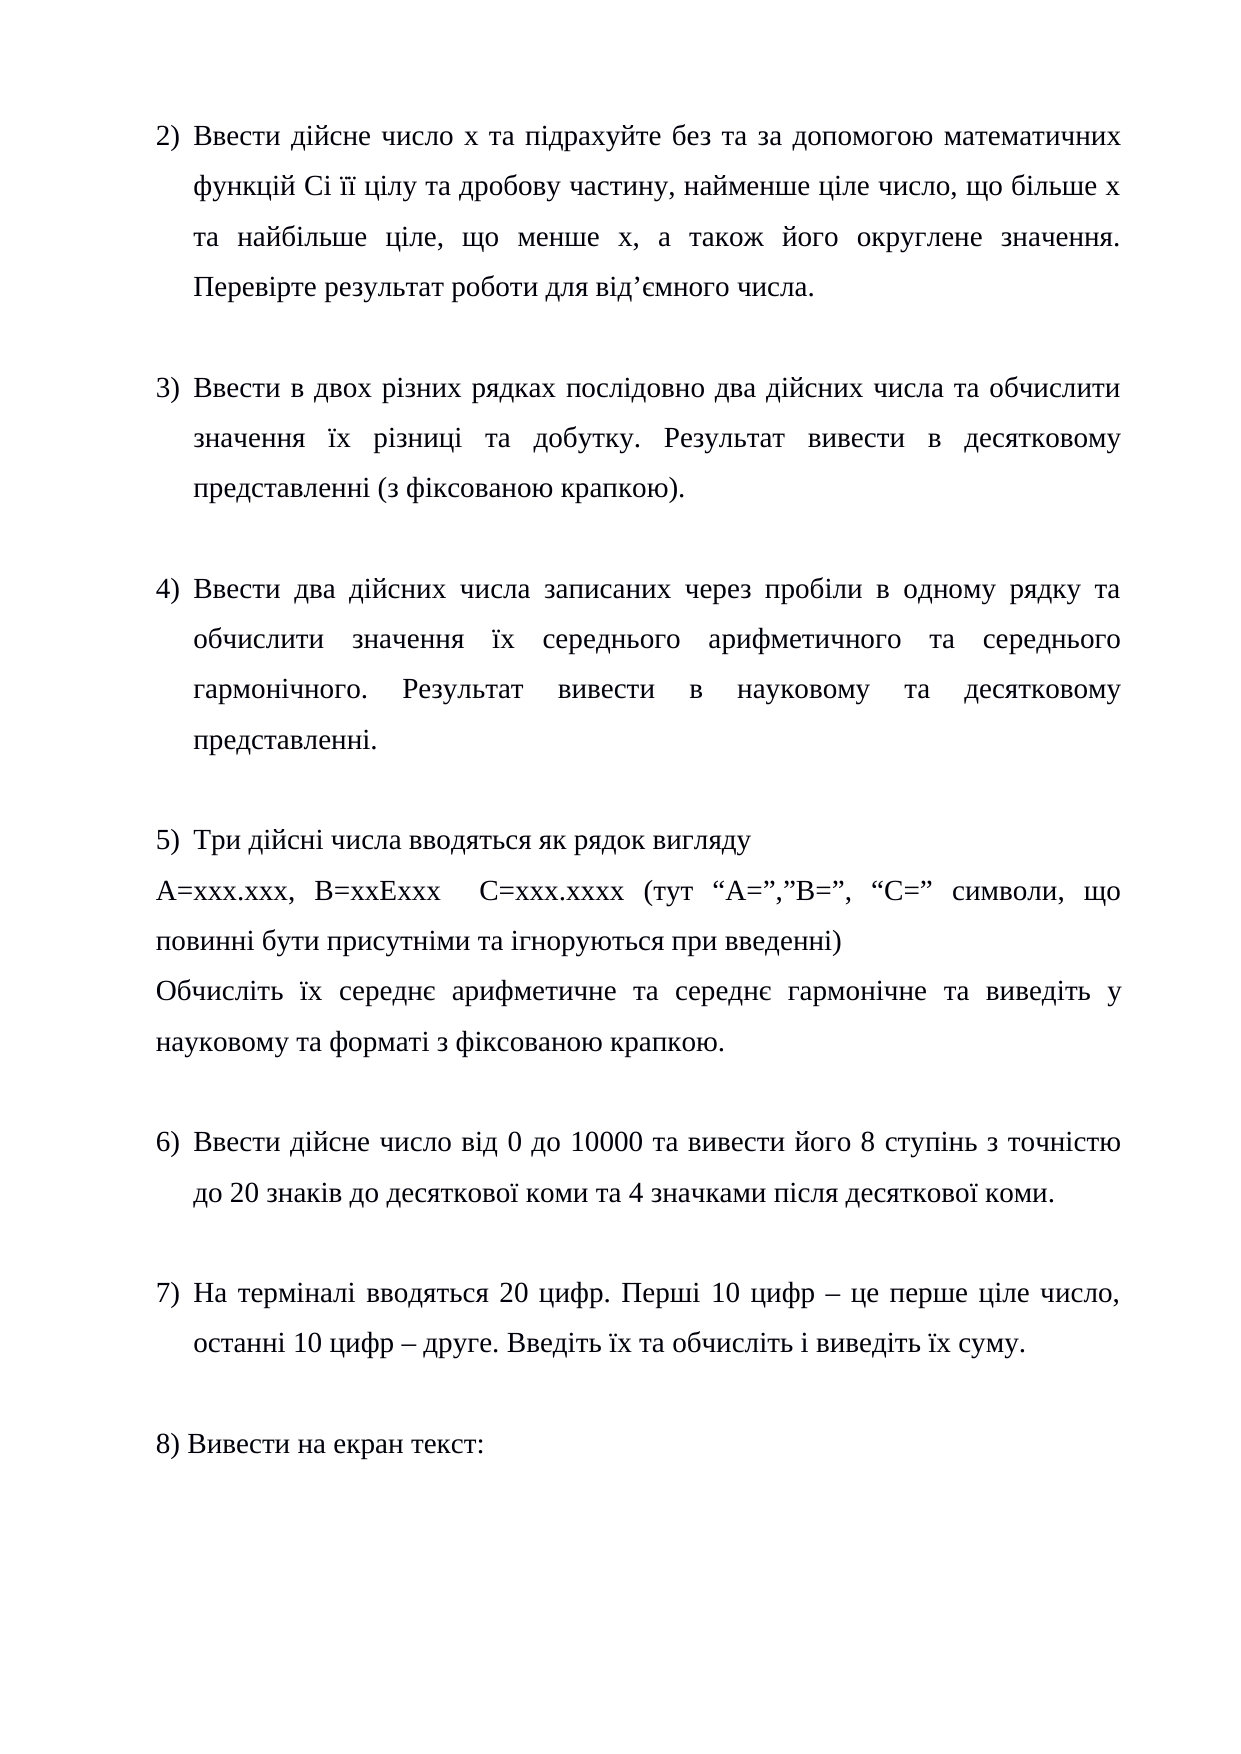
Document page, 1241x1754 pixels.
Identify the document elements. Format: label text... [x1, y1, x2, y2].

text Обчисліть їх середнє арифметичне та середнє гармонічне та виведіть у науковому та форматі з фіксованою крапкою. [156, 973, 1122, 1057]
text А=ххх.ххх, B=xxExxx C=xxx.xxxx (тут “A=”,”B=”, “C=” символи, що повинні бути присутніми та ігноруються при введенні) [156, 873, 1122, 957]
list Три дійсні числа вводяться як рядок вигляду [156, 822, 1122, 856]
list Ввести дійсне число від 0 до 10000 та вивести його 8 ступінь з точністю до 20 знаків до десяткової коми та 4 значками після десяткової коми. [156, 1124, 1122, 1208]
list На терміналі вводяться 20 цифр. Перші 10 цифр – це перше ціле число, останні 10 цифр – друге. Введіть їх та обчисліть і виведіть їх суму. [156, 1275, 1122, 1359]
list Ввести в двох різних рядках послідовно два дійсних числа та обчислити значення їх різниці та добутку. Результат вивести в десятковому представленні (з фіксованою крапкою). [156, 370, 1122, 504]
list Ввести дійсне число x та підрахуйте без та за допомогою математичних функцій Сі її цілу та дробову частину, найменше ціле число, що більше x та найбільше ціле, що менше x, а також його округлене значення. Перевірте результат роботи для від’ємного числа. [156, 118, 1122, 303]
text 8) Вивести на екран текст: [156, 1426, 1122, 1460]
list Ввести два дійсних числа записаних через пробіли в одному рядку та обчислити значення їх середнього арифметичного та середнього гармонічного. Результат вивести в науковому та десятковому представленні. [156, 571, 1122, 755]
